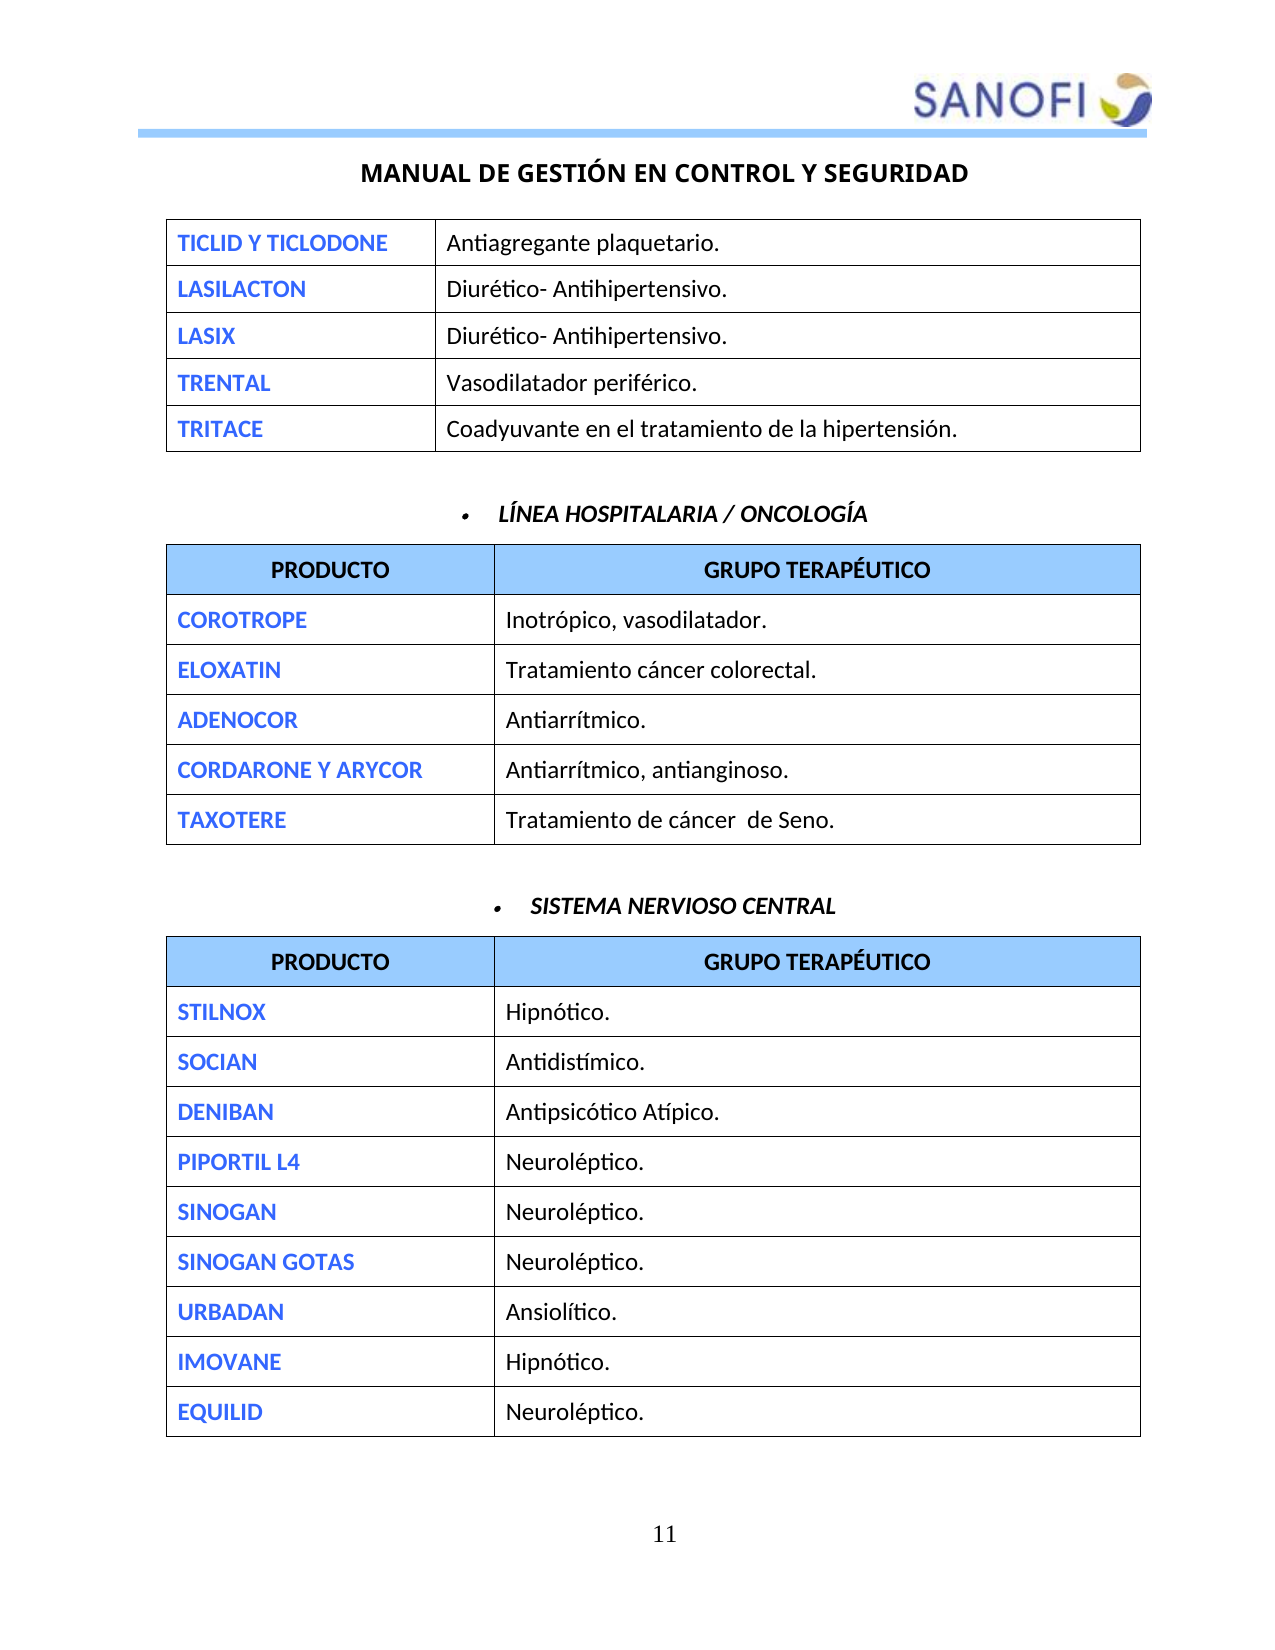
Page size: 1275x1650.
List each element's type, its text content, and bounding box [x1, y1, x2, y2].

table_cell Neuroléptico. [495, 1387, 1140, 1436]
table_cell EQUILID [167, 1387, 494, 1436]
table_header GRUPO TERAPÉUTICO [495, 545, 1140, 594]
table_cell URBADAN [167, 1287, 494, 1336]
table_cell TRITACE [167, 406, 435, 451]
table_cell CORDARONE Y ARYCOR [167, 745, 494, 794]
table_cell Tratamiento de cáncer de Seno. [495, 795, 1140, 844]
table_header GRUPO TERAPÉUTICO [495, 937, 1140, 986]
table_cell ADENOCOR [167, 695, 494, 744]
table_cell Neuroléptico. [495, 1237, 1140, 1286]
picture [914, 73, 1152, 127]
table_cell Antiarrítmico, antianginoso. [495, 745, 1140, 794]
table_cell IMOVANE [167, 1337, 494, 1386]
table_cell Diurético- Antihipertensivo. [436, 313, 1140, 358]
table_cell SINOGAN [167, 1187, 494, 1236]
table_header PRODUCTO [167, 937, 494, 986]
table_cell TRENTAL [167, 359, 435, 405]
table_cell Antidistímico. [495, 1037, 1140, 1086]
table_cell Coadyuvante en el tratamiento de la hipertensión. [436, 406, 1140, 451]
table_cell Antiarrítmico. [495, 695, 1140, 744]
table_cell PIPORTIL L4 [167, 1137, 494, 1186]
table_cell Antiagregante plaquetario. [436, 220, 1140, 265]
table_cell ELOXATIN [167, 645, 494, 694]
table_cell Inotrópico, vasodilatador. [495, 595, 1140, 644]
table_cell Hipnótico. [495, 1337, 1140, 1386]
table_cell LASIX [167, 313, 435, 358]
list LÍNEA HOSPITALARIA / ONCOLOGÍA [177, 498, 1152, 528]
table_header PRODUCTO [167, 545, 494, 594]
table_cell Tratamiento cáncer colorectal. [495, 645, 1140, 694]
table_cell SINOGAN GOTAS [167, 1237, 494, 1286]
table_cell LASILACTON [167, 266, 435, 312]
table_cell DENIBAN [167, 1087, 494, 1136]
table_cell Neuroléptico. [495, 1137, 1140, 1186]
table_cell Antipsicótico Atípico. [495, 1087, 1140, 1136]
table_cell Vasodilatador periférico. [436, 359, 1140, 405]
table_cell Hipnótico. [495, 987, 1140, 1036]
table_cell Ansiolítico. [495, 1287, 1140, 1336]
table_cell Neuroléptico. [495, 1187, 1140, 1236]
table_cell COROTROPE [167, 595, 494, 644]
table_cell TAXOTERE [167, 795, 494, 844]
table_cell STILNOX [167, 987, 494, 1036]
table_cell TICLID Y TICLODONE [167, 220, 435, 265]
table_cell SOCIAN [167, 1037, 494, 1086]
list SISTEMA NERVIOSO CENTRAL [177, 891, 1152, 921]
table_cell Diurético- Antihipertensivo. [436, 266, 1140, 312]
